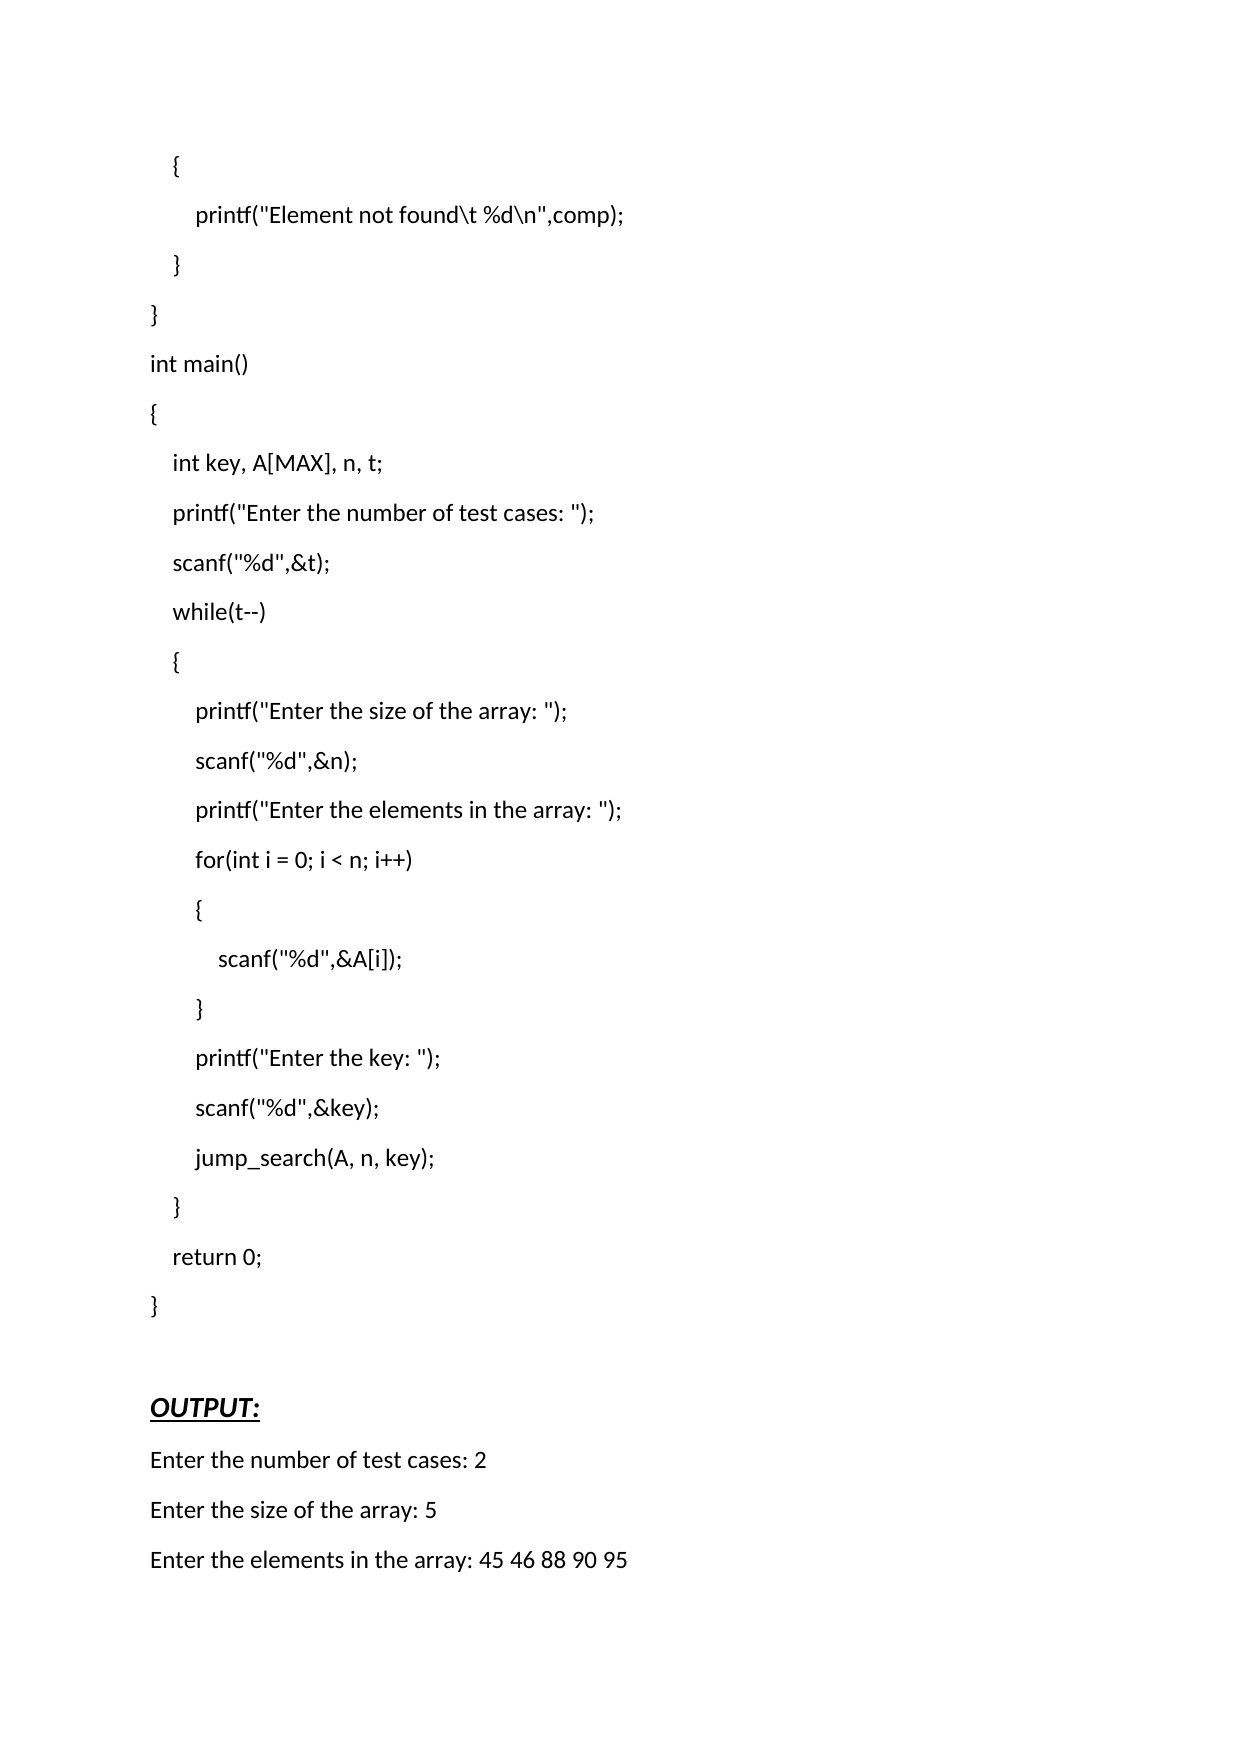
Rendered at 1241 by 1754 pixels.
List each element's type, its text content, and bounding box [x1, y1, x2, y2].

text { [150, 894, 1090, 924]
text while(t--) [150, 596, 1090, 627]
text int key, A[MAX], n, t; [150, 447, 1090, 478]
text scanf("%d",&t); [150, 547, 1090, 577]
text return 0; [150, 1241, 1090, 1271]
text int main() [150, 348, 1090, 379]
text printf("Enter the key: "); [150, 1042, 1090, 1073]
text Enter the number of test cases: 2 [150, 1445, 1090, 1475]
text for(int i = 0; i < n; i++) [150, 844, 1090, 875]
text jump_search(A, n, key); [150, 1142, 1090, 1172]
text } [150, 299, 1090, 329]
text printf("Enter the size of the array: "); [150, 695, 1090, 726]
text } [150, 1191, 1090, 1222]
text printf("Enter the elements in the array: "); [150, 794, 1090, 825]
text printf("Element not found\t %d\n",comp); [150, 199, 1090, 230]
text { [150, 150, 1090, 181]
text { [150, 398, 1090, 428]
text Enter the elements in the array: 45 46 88 90 95 [150, 1544, 1090, 1574]
text printf("Enter the number of test cases: "); [150, 497, 1090, 528]
text scanf("%d",&n); [150, 745, 1090, 776]
text scanf("%d",&key); [150, 1092, 1090, 1123]
text } [150, 993, 1090, 1023]
text { [150, 646, 1090, 676]
text } [150, 1290, 1090, 1321]
text OUTPUT: [150, 1389, 1090, 1425]
text } [150, 249, 1090, 280]
text scanf("%d",&A[i]); [150, 943, 1090, 974]
text Enter the size of the array: 5 [150, 1494, 1090, 1525]
